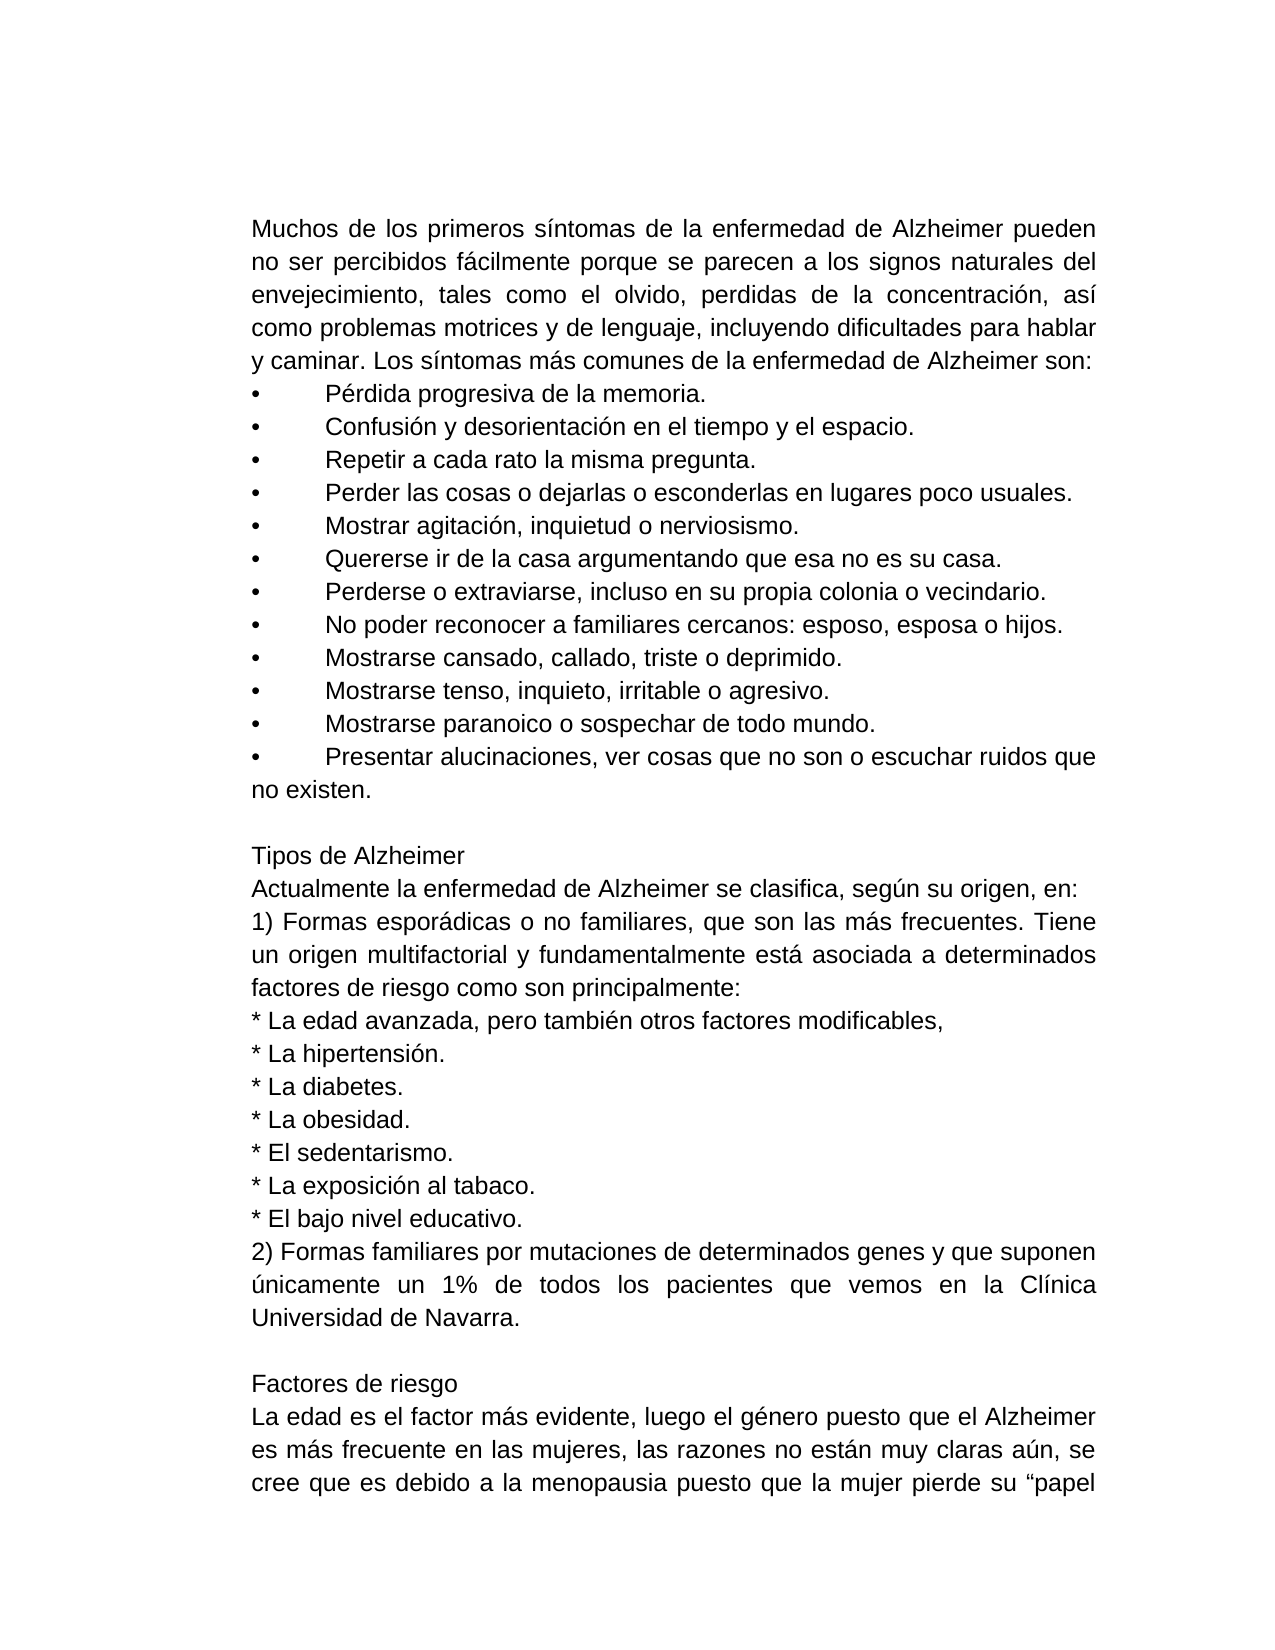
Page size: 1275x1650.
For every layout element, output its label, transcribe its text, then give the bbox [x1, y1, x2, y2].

text • Pérdida progresiva de la memoria. [251, 379, 1098, 407]
text • Mostrarse cansado, callado, triste o deprimido. [251, 643, 1098, 672]
text • Repetir a cada rato la misma pregunta. [251, 445, 1098, 473]
text • Presentar alucinaciones, ver cosas que no son o escuchar ruidos que no existen. [251, 742, 1098, 804]
text • Perderse o extraviarse, incluso en su propia colonia o vecindario. [251, 577, 1098, 606]
text * La diabetes. [251, 1072, 1098, 1101]
text • Mostrarse paranoico o sospechar de todo mundo. [251, 709, 1098, 738]
text * La hipertensión. [251, 1039, 1098, 1068]
text • Perder las cosas o dejarlas o esconderlas en lugares poco usuales. [251, 478, 1098, 507]
text • Confusión y desorientación en el tiempo y el espacio. [251, 412, 1098, 441]
text Factores de riesgo [251, 1369, 1098, 1398]
text * La exposición al tabaco. [251, 1171, 1098, 1200]
text 2) Formas familiares por mutaciones de determinados genes y que suponen únicamente un 1% de todos los pacientes que vemos en la Clínica Universidad de Navarra. [251, 1237, 1098, 1332]
text • Mostrar agitación, inquietud o nerviosismo. [251, 511, 1098, 539]
text * La obesidad. [251, 1105, 1098, 1134]
text Tipos de Alzheimer [251, 841, 1098, 870]
text 1) Formas esporádicas o no familiares, que son las más frecuentes. Tiene un origen multifactorial y fundamentalmente está asociada a determinados factores de riesgo como son principalmente: [251, 907, 1098, 1002]
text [251, 1402, 1098, 1497]
text * La edad avanzada, pero también otros factores modificables, [251, 1006, 1098, 1035]
text • Quererse ir de la casa argumentando que esa no es su casa. [251, 544, 1098, 573]
text Muchos de los primeros síntomas de la enfermedad de Alzheimer pueden no ser percibidos fácilmente porque se parecen a los signos naturales del envejecimiento, tales como el olvido, perdidas de la concentración, así como problemas motrices y de lenguaje, incluyendo dificultades para hablar y caminar. Los síntomas más comunes de la enfermedad de Alzheimer son: [251, 214, 1098, 374]
text Actualmente la enfermedad de Alzheimer se clasifica, según su origen, en: [251, 874, 1098, 903]
text * El sedentarismo. [251, 1138, 1098, 1167]
text * El bajo nivel educativo. [251, 1204, 1098, 1233]
text • No poder reconocer a familiares cercanos: esposo, esposa o hijos. [251, 610, 1098, 639]
text • Mostrarse tenso, inquieto, irritable o agresivo. [251, 676, 1098, 705]
